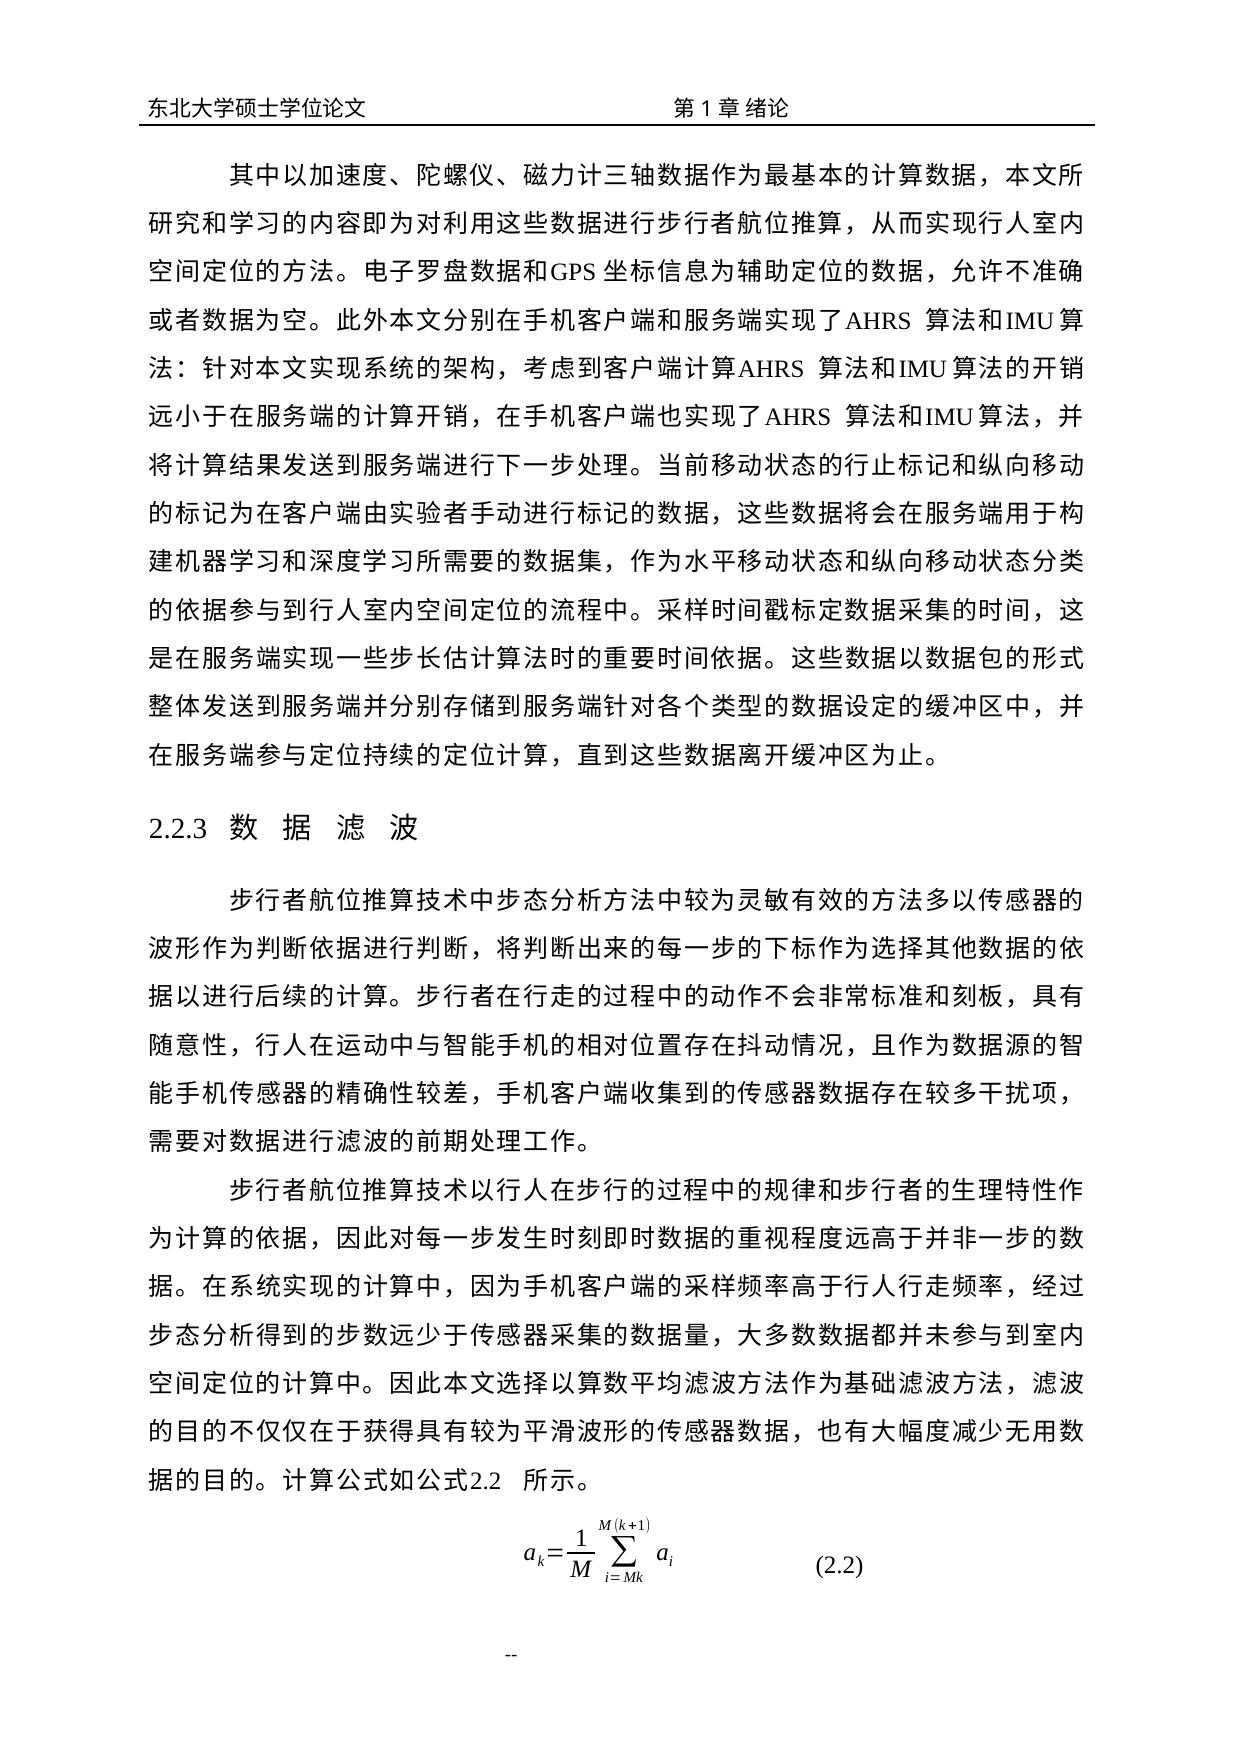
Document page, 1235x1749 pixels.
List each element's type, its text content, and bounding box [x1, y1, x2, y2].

text (2.2) [149, 1502, 1086, 1599]
subtitle 数据滤波 [149, 802, 1086, 850]
text 步行者航位推算技术以行人在步行的过程中的规律和步行者的生理特性作为计算的依据，因此对每一步发生时刻即时数据的重视程度远高于并非一步的数据。在系统实现的计算中，因为手机客户端的采样频率高于行人行走频率，经过步态分析得到的步数远少于传感器采集的数据量，大多数数据都并未参与到室内空间定位的计算中。因此本文选择以算数平均滤波方法作为基础滤波方法，滤波的目的不仅仅在于获得具有较为平滑波形的传感器数据，也有大幅度减少无用数据的目的。计算公式如公式2.2所示。 [149, 1164, 1086, 1502]
text 其中以加速度、陀螺仪、磁力计三轴数据作为最基本的计算数据，本文所研究和学习的内容即为对利用这些数据进行步行者航位推算，从而实现行人室内空间定位的方法。电子罗盘数据和GPS坐标信息为辅助定位的数据，允许不准确或者数据为空。此外本文分别在手机客户端和服务端实现了AHRS算法和IMU算法：针对本文实现系统的架构，考虑到客户端计算AHRS算法和IMU算法的开销远小于在服务端的计算开销，在手机客户端也实现了AHRS算法和IMU算法，并将计算结果发送到服务端进行下一步处理。当前移动状态的行止标记和纵向移动的标记为在客户端由实验者手动进行标记的数据，这些数据将会在服务端用于构建机器学习和深度学习所需要的数据集，作为水平移动状态和纵向移动状态分类的依据参与到行人室内空间定位的流程中。采样时间戳标定数据采集的时间，这是在服务端实现一些步长估计算法时的重要时间依据。这些数据以数据包的形式整体发送到服务端并分别存储到服务端针对各个类型的数据设定的缓冲区中，并在服务端参与定位持续的定位计算，直到这些数据离开缓冲区为止。 [149, 149, 1086, 777]
text 步行者航位推算技术中步态分析方法中较为灵敏有效的方法多以传感器的波形作为判断依据进行判断，将判断出来的每一步的下标作为选择其他数据的依据以进行后续的计算。步行者在行走的过程中的动作不会非常标准和刻板，具有随意性，行人在运动中与智能手机的相对位置存在抖动情况，且作为数据源的智能手机传感器的精确性较差，手机客户端收集到的传感器数据存在较多干扰项，需要对数据进行滤波的前期处理工作。 [149, 874, 1086, 1164]
